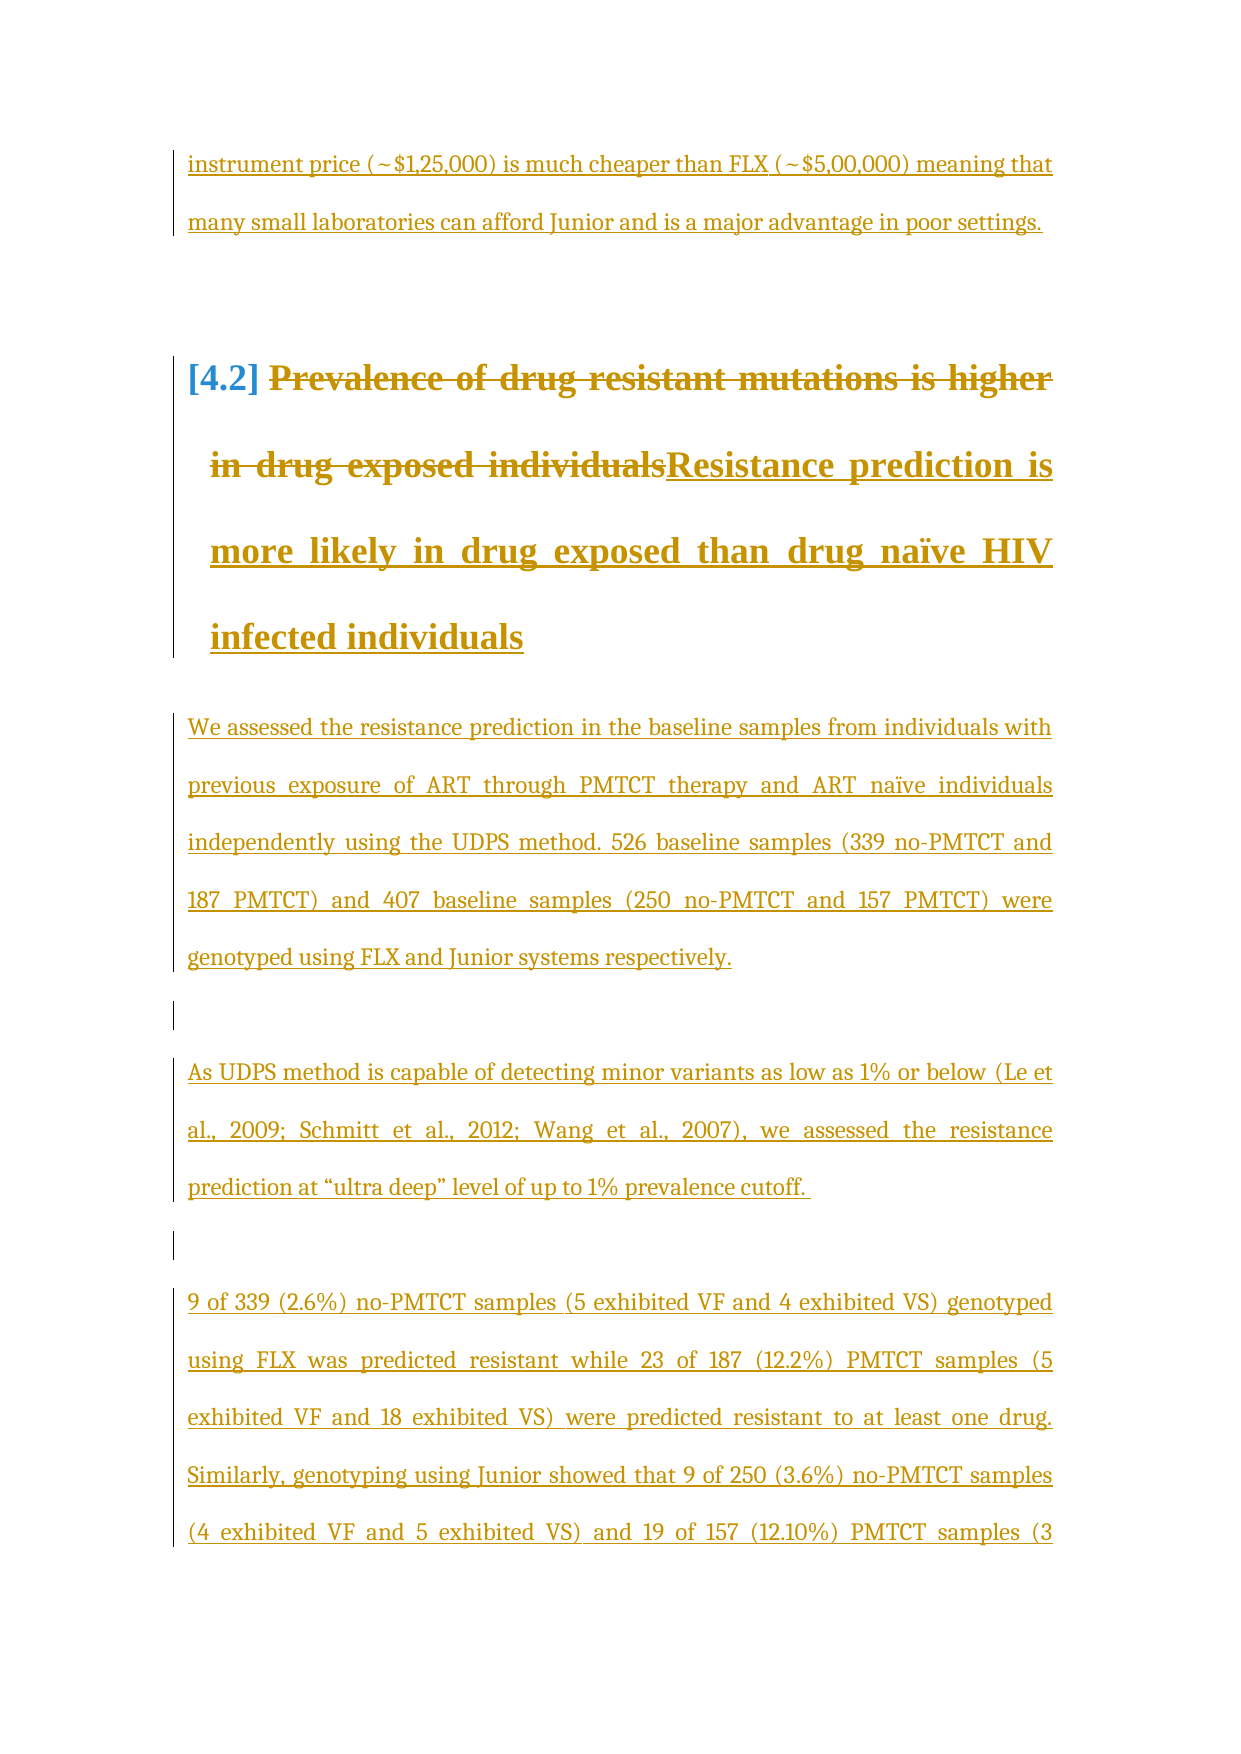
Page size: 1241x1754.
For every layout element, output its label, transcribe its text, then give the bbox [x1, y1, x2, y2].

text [187, 150, 1053, 174]
